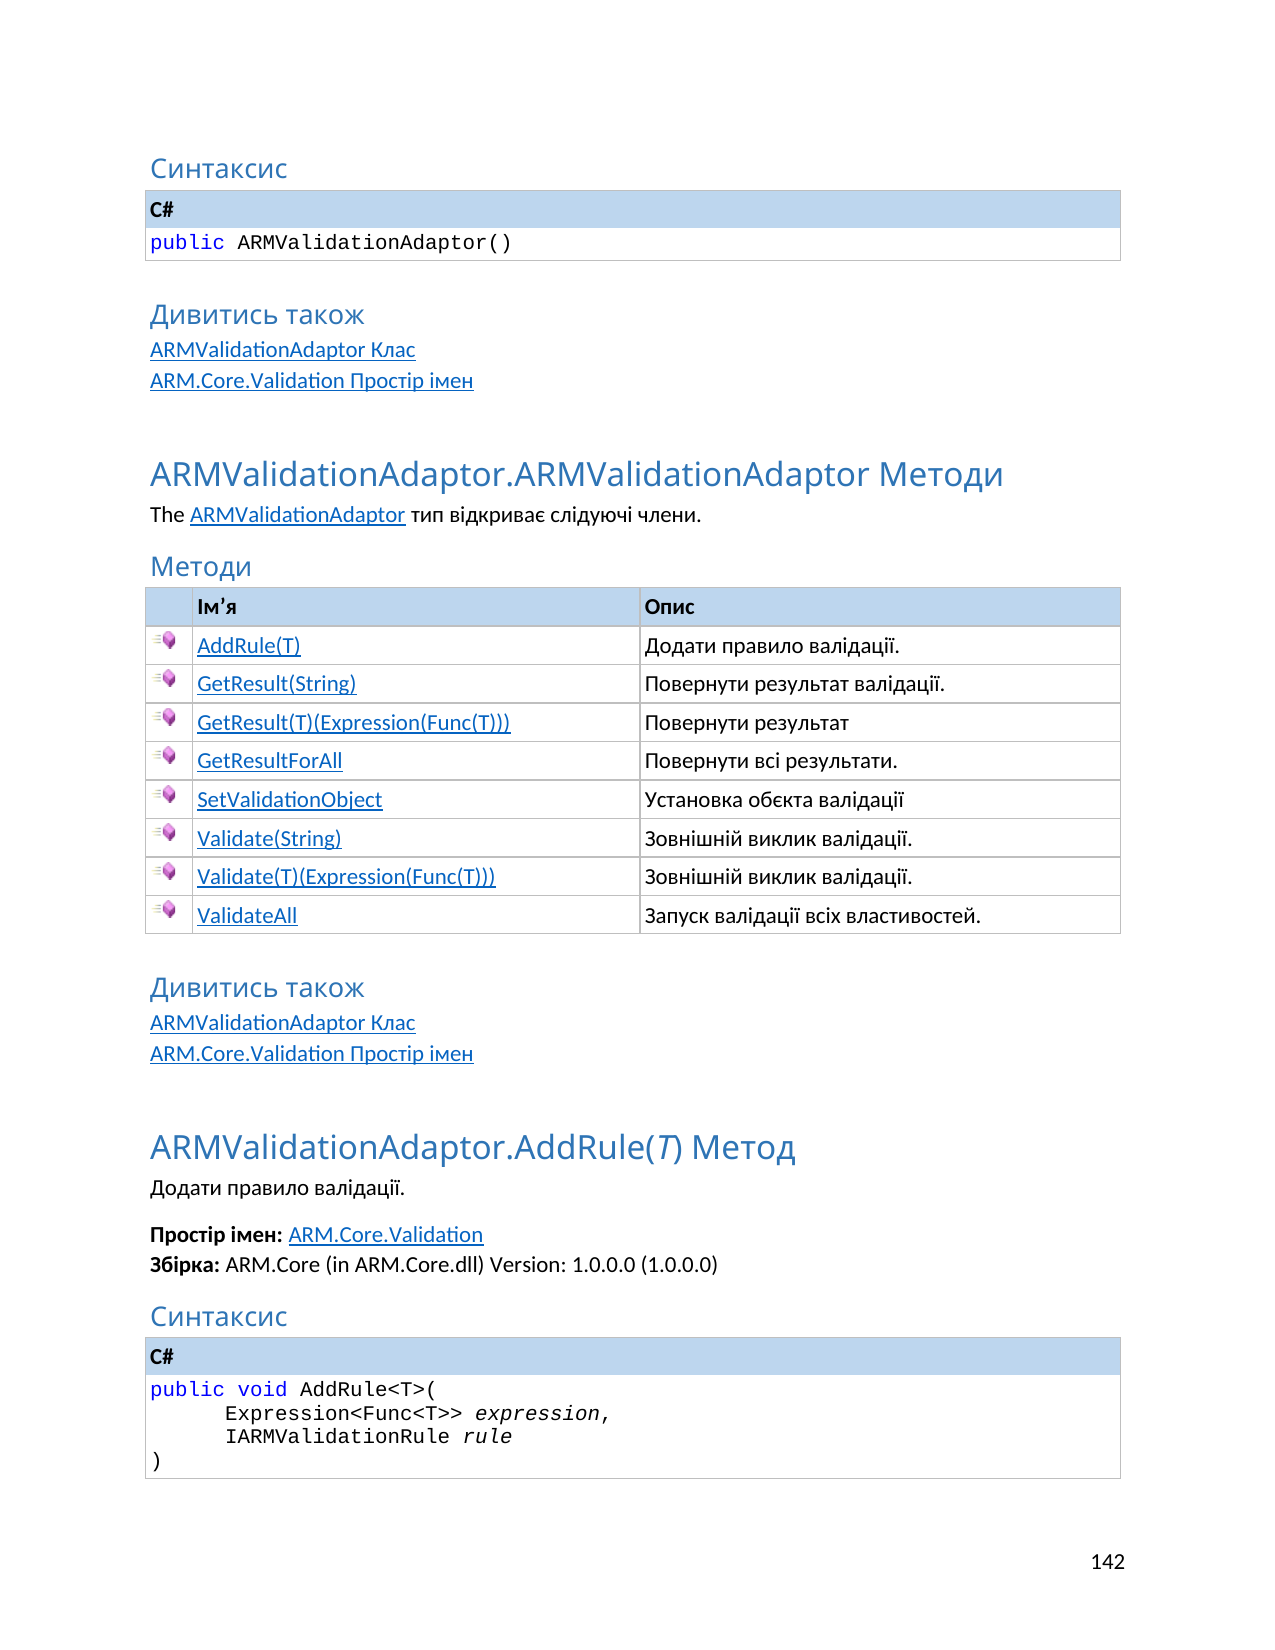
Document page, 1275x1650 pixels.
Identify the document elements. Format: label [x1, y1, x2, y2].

picture [150, 631, 175, 649]
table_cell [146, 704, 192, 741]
picture [150, 900, 175, 918]
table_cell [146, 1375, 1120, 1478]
picture [150, 708, 175, 726]
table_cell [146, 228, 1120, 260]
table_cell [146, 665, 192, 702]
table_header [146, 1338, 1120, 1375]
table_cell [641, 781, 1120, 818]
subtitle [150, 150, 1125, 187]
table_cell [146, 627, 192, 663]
picture [150, 862, 175, 880]
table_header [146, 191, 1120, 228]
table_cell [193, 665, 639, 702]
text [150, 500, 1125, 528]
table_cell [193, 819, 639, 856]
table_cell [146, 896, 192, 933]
picture [150, 746, 175, 764]
picture [150, 669, 175, 687]
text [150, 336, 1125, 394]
picture [150, 785, 175, 803]
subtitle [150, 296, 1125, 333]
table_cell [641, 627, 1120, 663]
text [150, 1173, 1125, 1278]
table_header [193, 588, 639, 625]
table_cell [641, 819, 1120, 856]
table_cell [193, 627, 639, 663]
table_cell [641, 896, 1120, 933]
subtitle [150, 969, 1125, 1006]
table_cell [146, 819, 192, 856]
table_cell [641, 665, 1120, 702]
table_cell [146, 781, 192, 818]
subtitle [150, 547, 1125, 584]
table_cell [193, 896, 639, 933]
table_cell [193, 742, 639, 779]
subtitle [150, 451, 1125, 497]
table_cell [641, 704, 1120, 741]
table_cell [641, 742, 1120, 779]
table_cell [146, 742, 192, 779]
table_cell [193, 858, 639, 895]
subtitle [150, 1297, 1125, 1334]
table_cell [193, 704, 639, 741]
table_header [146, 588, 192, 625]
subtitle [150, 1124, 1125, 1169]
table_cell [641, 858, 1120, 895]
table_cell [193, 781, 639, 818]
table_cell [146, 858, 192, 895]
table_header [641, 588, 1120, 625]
picture [150, 823, 175, 841]
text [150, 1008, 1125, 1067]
